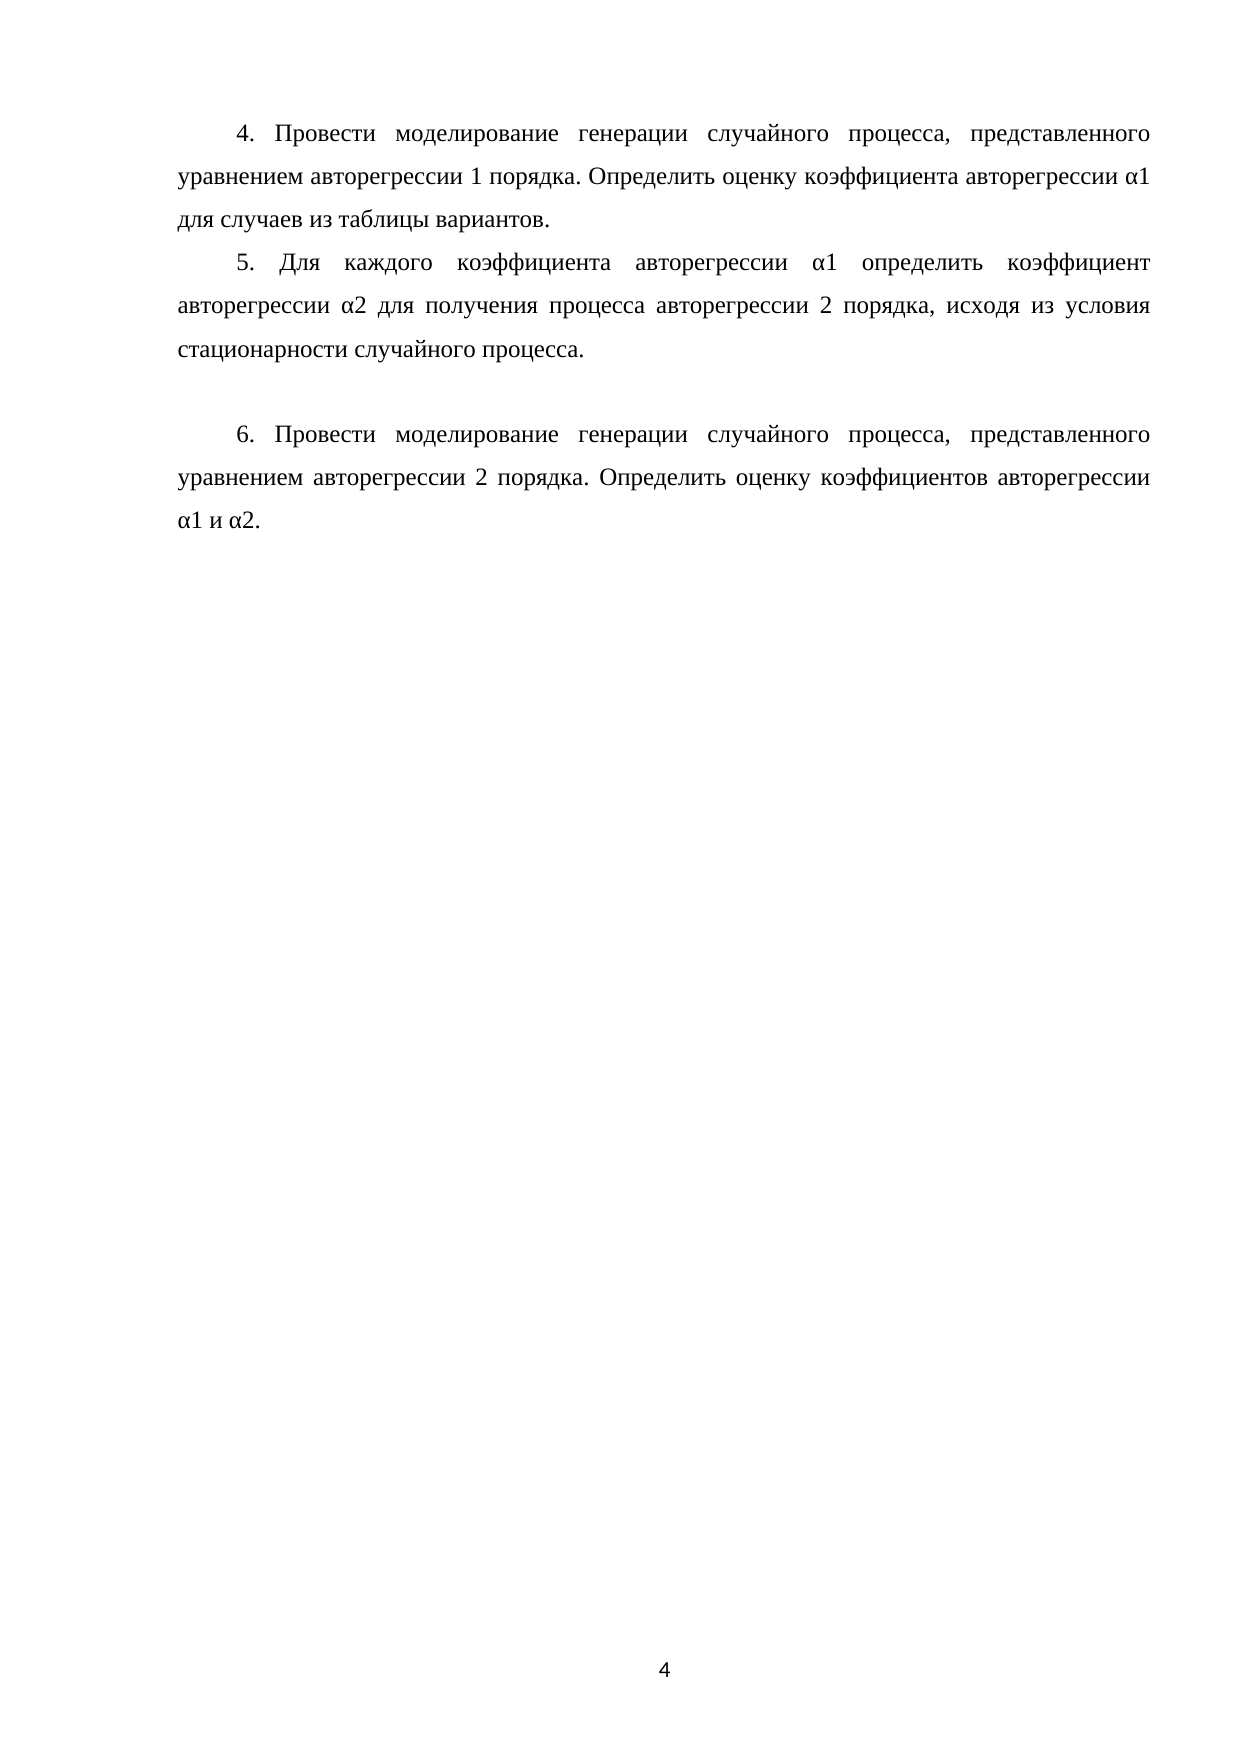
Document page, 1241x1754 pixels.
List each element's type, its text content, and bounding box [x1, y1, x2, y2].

list 4. Провести моделирование генерации случайного процесса, представленного уравнением авторегрессии 1 порядка. Определить оценку коэффициента авторегрессии α1 для случаев из таблицы вариантов. [177, 118, 1151, 233]
list 5. Для каждого коэффициента авторегрессии α1 определить коэффициент авторегрессии α2 для получения процесса авторегрессии 2 порядка, исходя из условия стационарности случайного процесса. [177, 247, 1151, 362]
list 6. Провести моделирование генерации случайного процесса, представленного уравнением авторегрессии 2 порядка. Определить оценку коэффициентов авторегрессии α1 и α2. [177, 419, 1151, 534]
